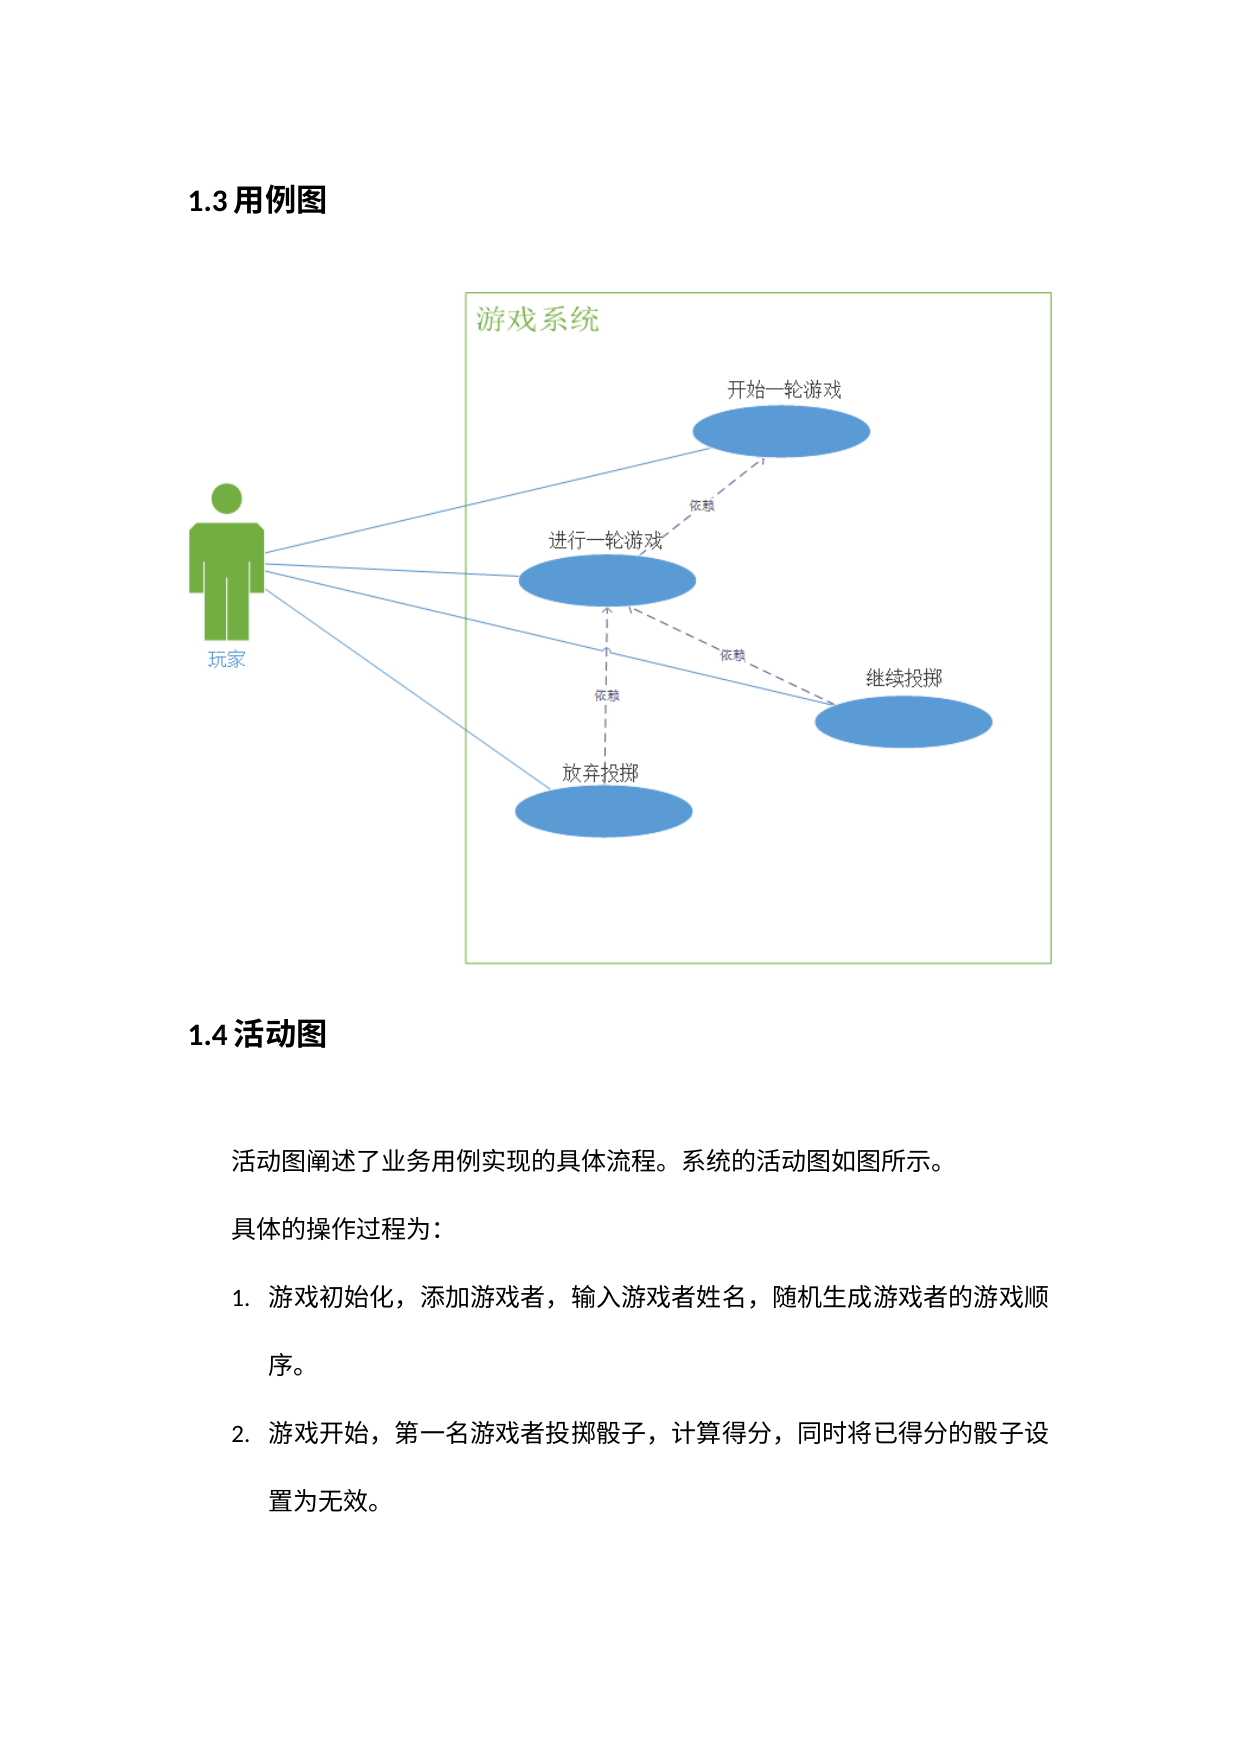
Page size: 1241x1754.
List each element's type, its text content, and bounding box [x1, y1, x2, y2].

subtitle 1.4活动图 [187, 998, 1053, 1066]
subtitle 1.3用例图 [187, 164, 1053, 232]
picture [187, 291, 1053, 965]
